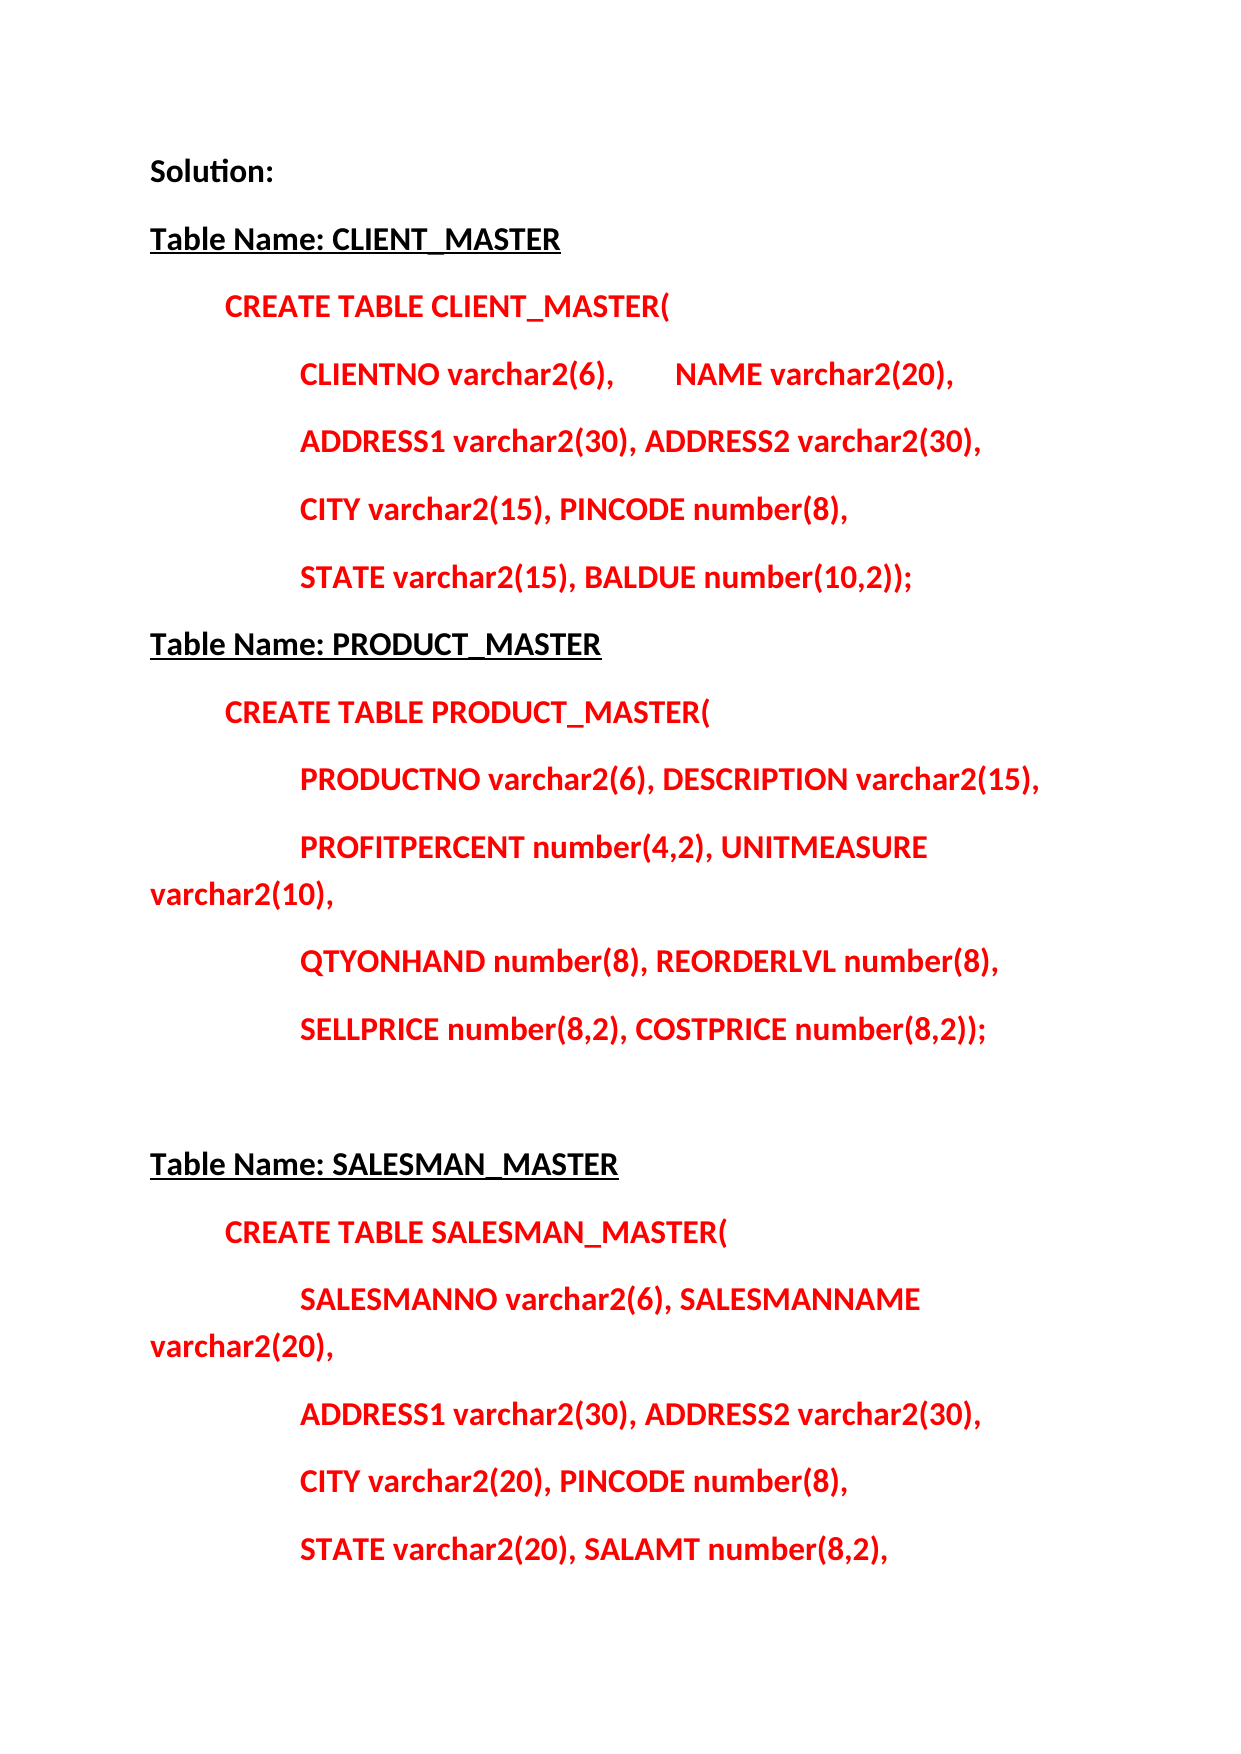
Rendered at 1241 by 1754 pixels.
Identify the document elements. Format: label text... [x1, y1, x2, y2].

text Table Name: SALESMAN_MASTER [150, 1143, 1090, 1184]
text CREATE TABLE CLIENT_MASTER( [150, 285, 1090, 326]
text STATE varchar2(15), BALDUE number(10,2)); [150, 556, 1090, 596]
text STATE varchar2(20), SALAMT number(8,2), [150, 1528, 1090, 1569]
text CITY varchar2(15), PINCODE number(8), [150, 488, 1090, 529]
text PROFITPERCENT number(4,2), UNITMEASURE varchar2(10), [150, 826, 1090, 913]
text CREATE TABLE PRODUCT_MASTER( [150, 691, 1090, 732]
text SELLPRICE number(8,2), COSTPRICE number(8,2)); [150, 1008, 1090, 1049]
text ADDRESS1 varchar2(30), ADDRESS2 varchar2(30), [150, 1393, 1090, 1433]
text ADDRESS1 varchar2(30), ADDRESS2 varchar2(30), [150, 420, 1090, 461]
text Table Name: CLIENT_MASTER [150, 218, 1090, 258]
text Solution: [150, 150, 1090, 191]
text QTYONHAND number(8), REORDERLVL number(8), [150, 940, 1090, 981]
text PRODUCTNO varchar2(6), DESCRIPTION varchar2(15), [150, 758, 1090, 799]
text Table Name: PRODUCT_MASTER [150, 623, 1090, 664]
text CITY varchar2(20), PINCODE number(8), [150, 1460, 1090, 1501]
text CLIENTNO varchar2(6), NAME varchar2(20), [150, 353, 1090, 393]
text CREATE TABLE SALESMAN_MASTER( [150, 1211, 1090, 1252]
text SALESMANNO varchar2(6), SALESMANNAME varchar2(20), [150, 1278, 1090, 1366]
